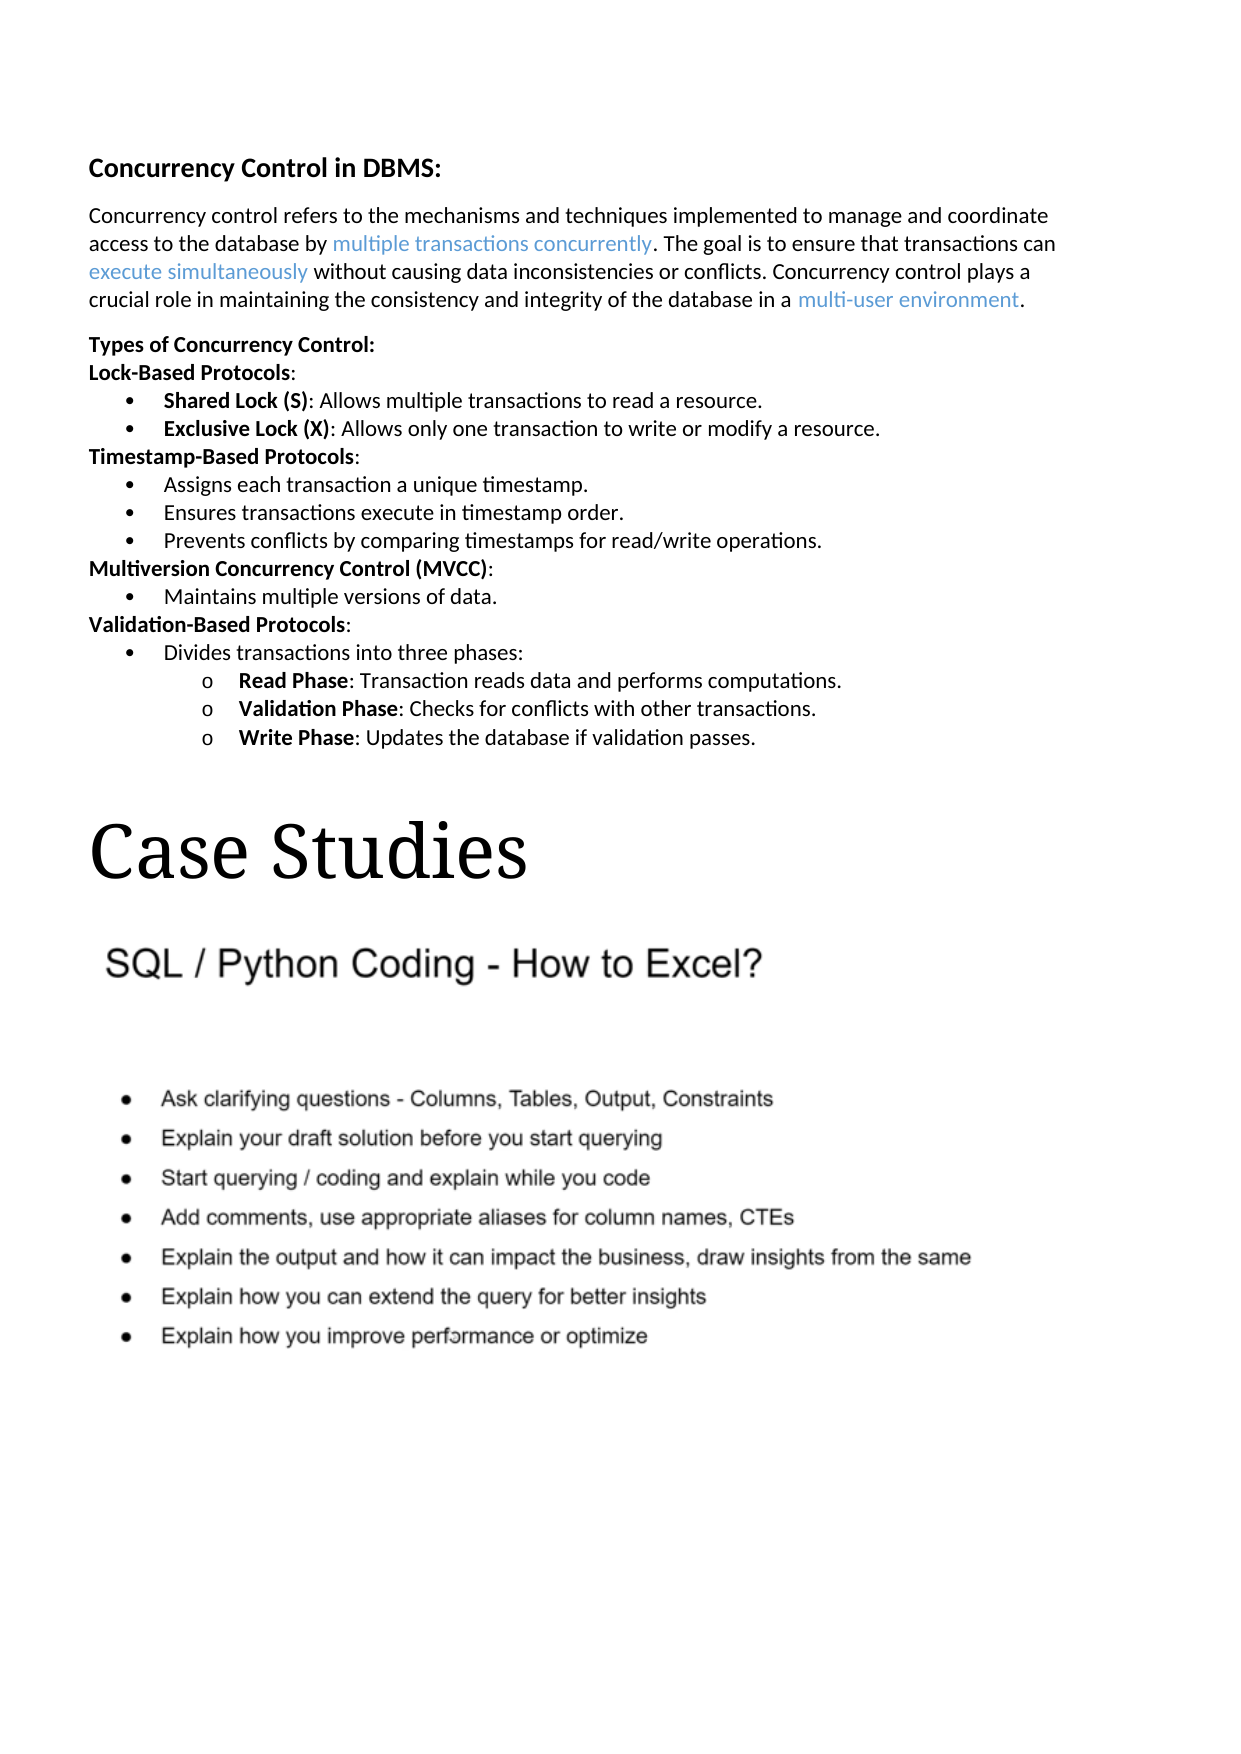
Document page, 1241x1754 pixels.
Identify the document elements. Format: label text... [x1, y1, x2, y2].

text Timestamp-Based Protocols: [89, 442, 1090, 470]
list Prevents conflicts by comparing timestamps for read/write operations. [126, 526, 1090, 554]
list Exclusive Lock (X): Allows only one transaction to write or modify a resource. [126, 414, 1090, 442]
list Maintains multiple versions of data. [126, 582, 1090, 610]
list Ensures transactions execute in timestamp order. [126, 498, 1090, 526]
list Read Phase: Transaction reads data and performs computations. [201, 666, 1090, 694]
text Concurrency control refers to the mechanisms and techniques implemented to manage and coordinate access to the database by multiple transactions concurrently. The goal is to ensure that transactions can execute simultaneously without causing data inconsistencies or conflicts. Concurrency control plays a crucial role in maintaining the consistency and integrity of the database in a multi-user environment. [89, 201, 1090, 313]
list Validation Phase: Checks for conflicts with other transactions. [201, 694, 1090, 723]
text Validation-Based Protocols: [89, 610, 1090, 638]
text Concurrency Control in DBMS: [89, 150, 1090, 184]
list Divides transactions into three phases: [126, 638, 1090, 666]
text Multiversion Concurrency Control (MVCC): [89, 554, 1090, 582]
list Shared Lock (S): Allows multiple transactions to read a resource. [126, 386, 1090, 414]
text Lock-Based Protocols: [89, 358, 1090, 386]
list Assigns each transaction a unique timestamp. [126, 470, 1090, 498]
text Case Studies [89, 798, 1090, 901]
text Types of Concurrency Control: [89, 330, 1090, 358]
list Write Phase: Updates the database if validation passes. [201, 723, 1090, 752]
picture [88, 925, 1029, 1363]
